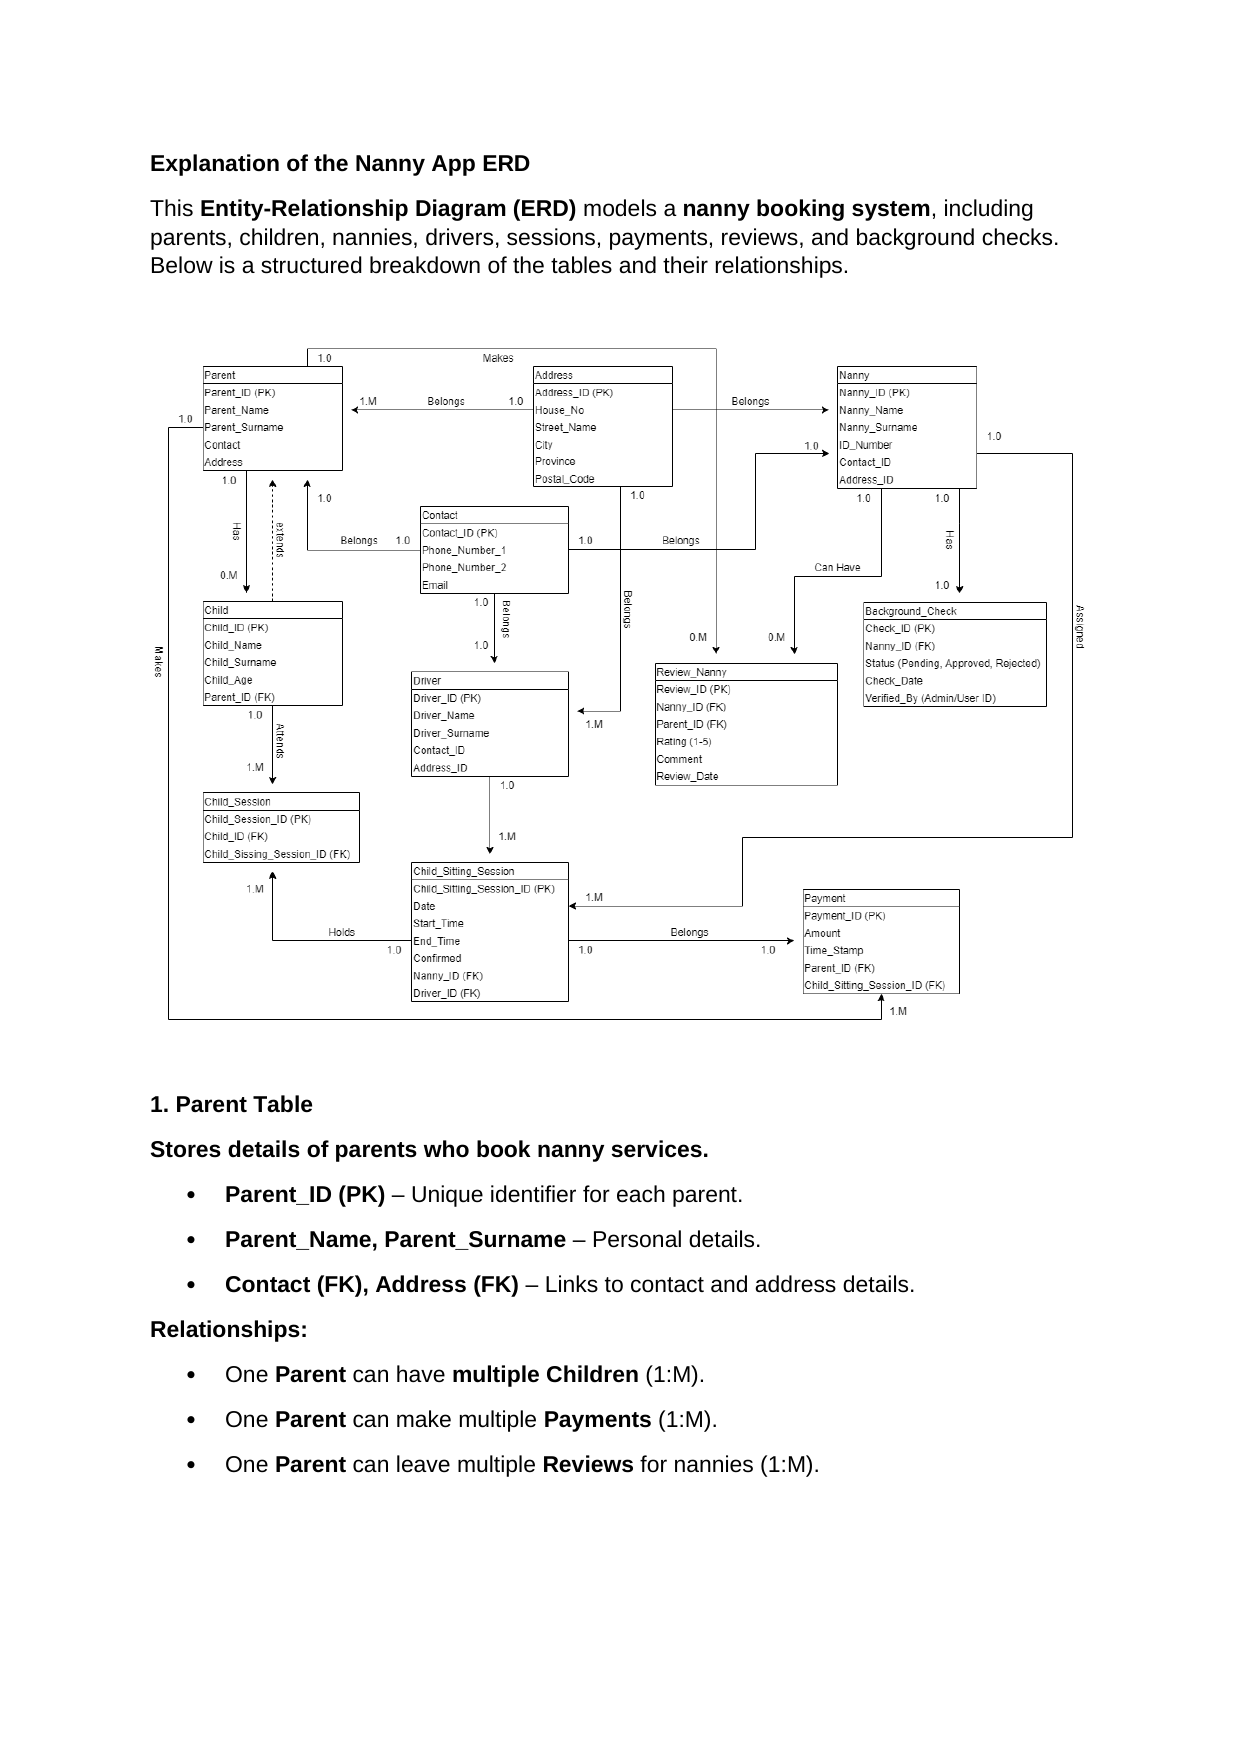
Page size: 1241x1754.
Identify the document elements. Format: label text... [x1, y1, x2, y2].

text Stores details of parents who book nanny services. [150, 1136, 1090, 1162]
list One Parent can have multiple Children (1:M). [187, 1361, 1090, 1387]
text 1. Parent Table [150, 1091, 1090, 1117]
picture [150, 342, 1089, 1027]
list One Parent can make multiple Payments (1:M). [187, 1406, 1090, 1433]
list One Parent can leave multiple Reviews for nannies (1:M). [187, 1451, 1090, 1478]
list Parent_Name, Parent_Surname – Personal details. [187, 1226, 1090, 1252]
list Parent_ID (PK) – Unique identifier for each parent. [187, 1181, 1090, 1207]
list Contact (FK), Address (FK) – Links to contact and address details. [187, 1271, 1090, 1297]
text Explanation of the Nanny App ERD [150, 150, 1090, 176]
text Relationships: [150, 1316, 1090, 1342]
text This Entity-Relationship Diagram (ERD) models a nanny booking system, including parents, children, nannies, drivers, sessions, payments, reviews, and background checks. Below is a structured breakdown of the tables and their relationships. [150, 195, 1090, 278]
